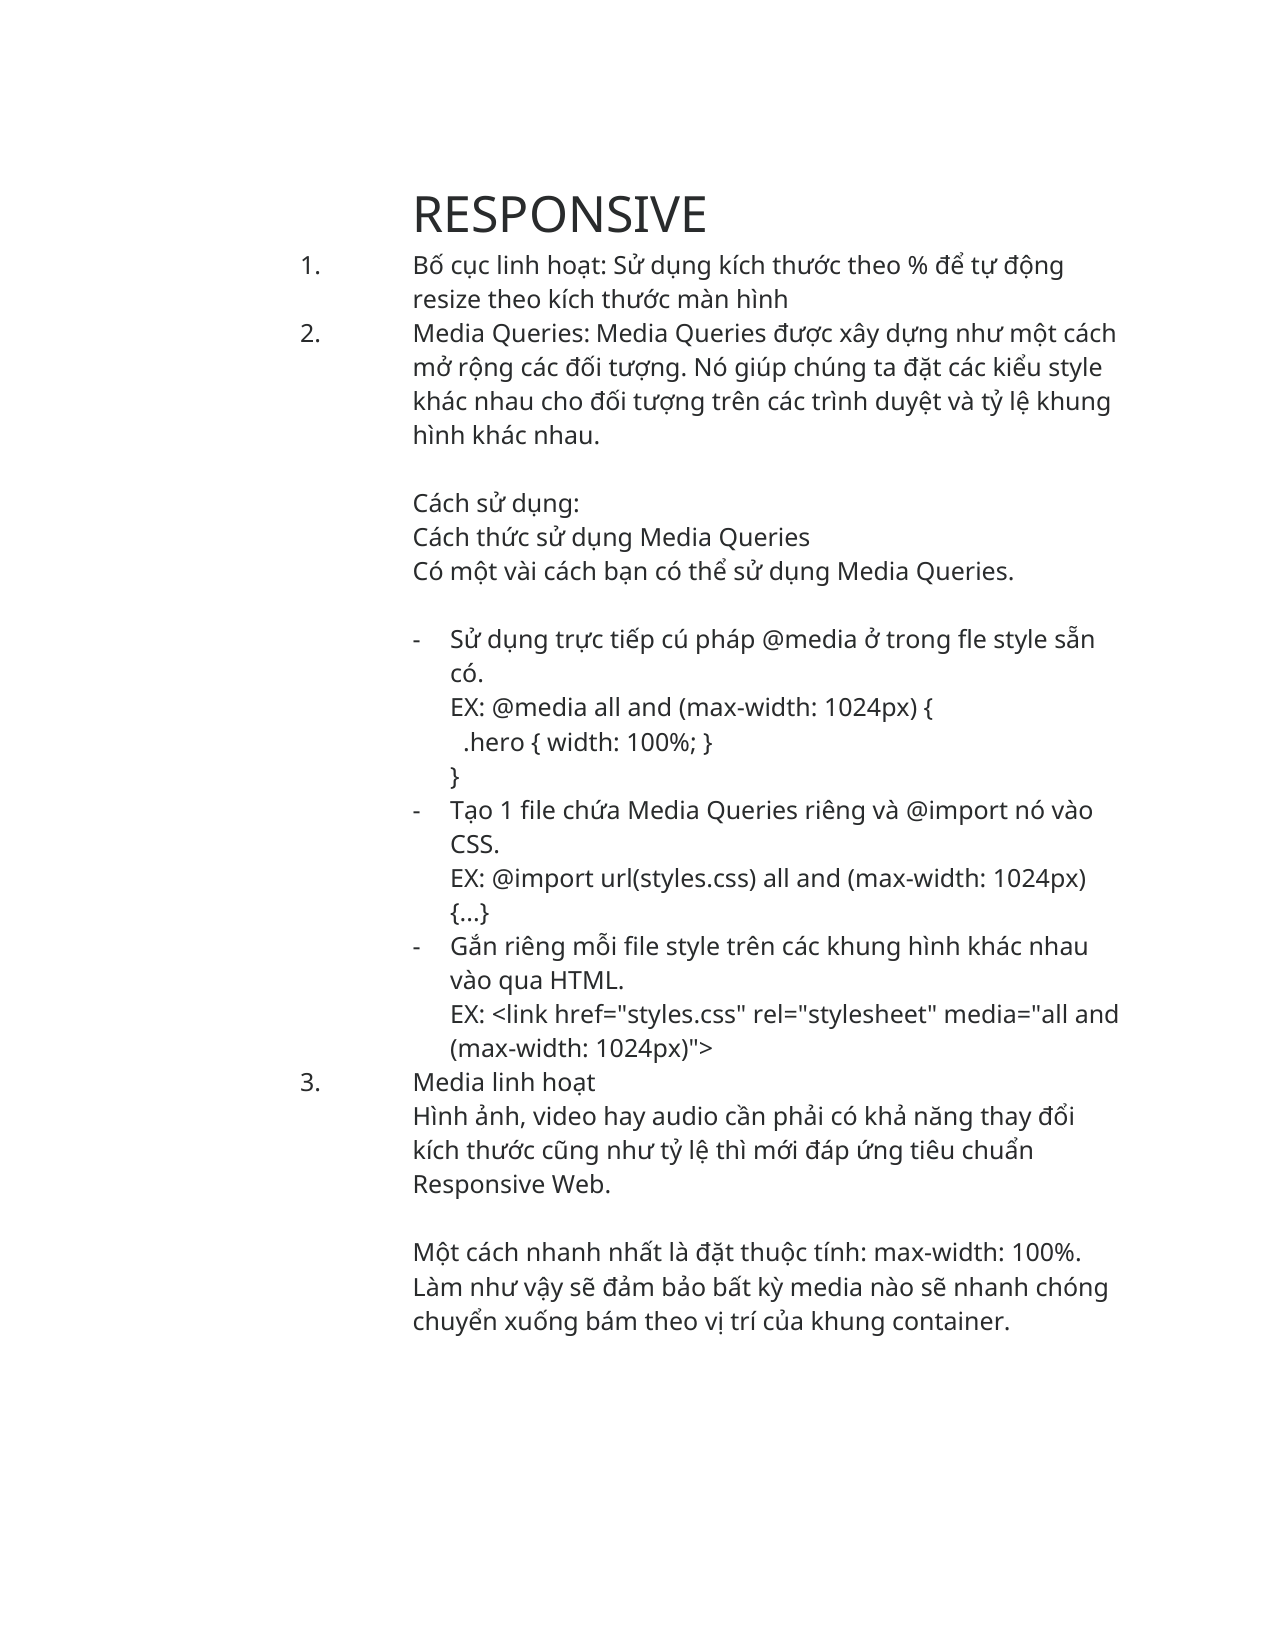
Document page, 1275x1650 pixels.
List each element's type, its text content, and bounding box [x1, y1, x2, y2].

list EX: @media all and (max-width: 1024px) { [450, 690, 1125, 724]
list } [450, 758, 1125, 792]
list RESPONSIVE [412, 179, 1125, 247]
list Gắn riêng mỗi file style trên các khung hình khác nhau vào qua HTML. [412, 928, 1125, 997]
list Media linh hoạt [300, 1065, 1125, 1099]
list Sử dụng trực tiếp cú pháp @media ở trong fle style sẵn có. [412, 622, 1125, 690]
list Hình ảnh, video hay audio cần phải có khả năng thay đổi kích thước cũng như tỷ lệ thì mới đáp ứng tiêu chuẩn Responsive Web. [412, 1099, 1125, 1201]
list .hero { width: 100%; } [450, 724, 1125, 758]
list Cách sử dụng: Cách thức sử dụng Media Queries [412, 486, 1125, 554]
list Có một vài cách bạn có thể sử dụng Media Queries. [412, 554, 1125, 588]
list Bố cục linh hoạt: Sử dụng kích thước theo % để tự động resize theo kích thước màn hình [300, 247, 1125, 315]
list Một cách nhanh nhất là đặt thuộc tính: max-width: 100%. Làm như vậy sẽ đảm bảo bất kỳ media nào sẽ nhanh chóng chuyển xuống bám theo vị trí của khung container. [412, 1235, 1125, 1337]
list EX: @import url(styles.css) all and (max-width: 1024px) {...} [450, 860, 1125, 928]
list Media Queries: Media Queries được xây dựng như một cách mở rộng các đối tượng. Nó giúp chúng ta đặt các kiểu style khác nhau cho đối tượng trên các trình duyệt và tỷ lệ khung hình khác nhau. [300, 315, 1125, 452]
list EX: <link href="styles.css" rel="stylesheet" media="all and (max-width: 1024px)"> [450, 997, 1125, 1065]
list Tạo 1 file chứa Media Queries riêng và @import nó vào CSS. [412, 792, 1125, 860]
